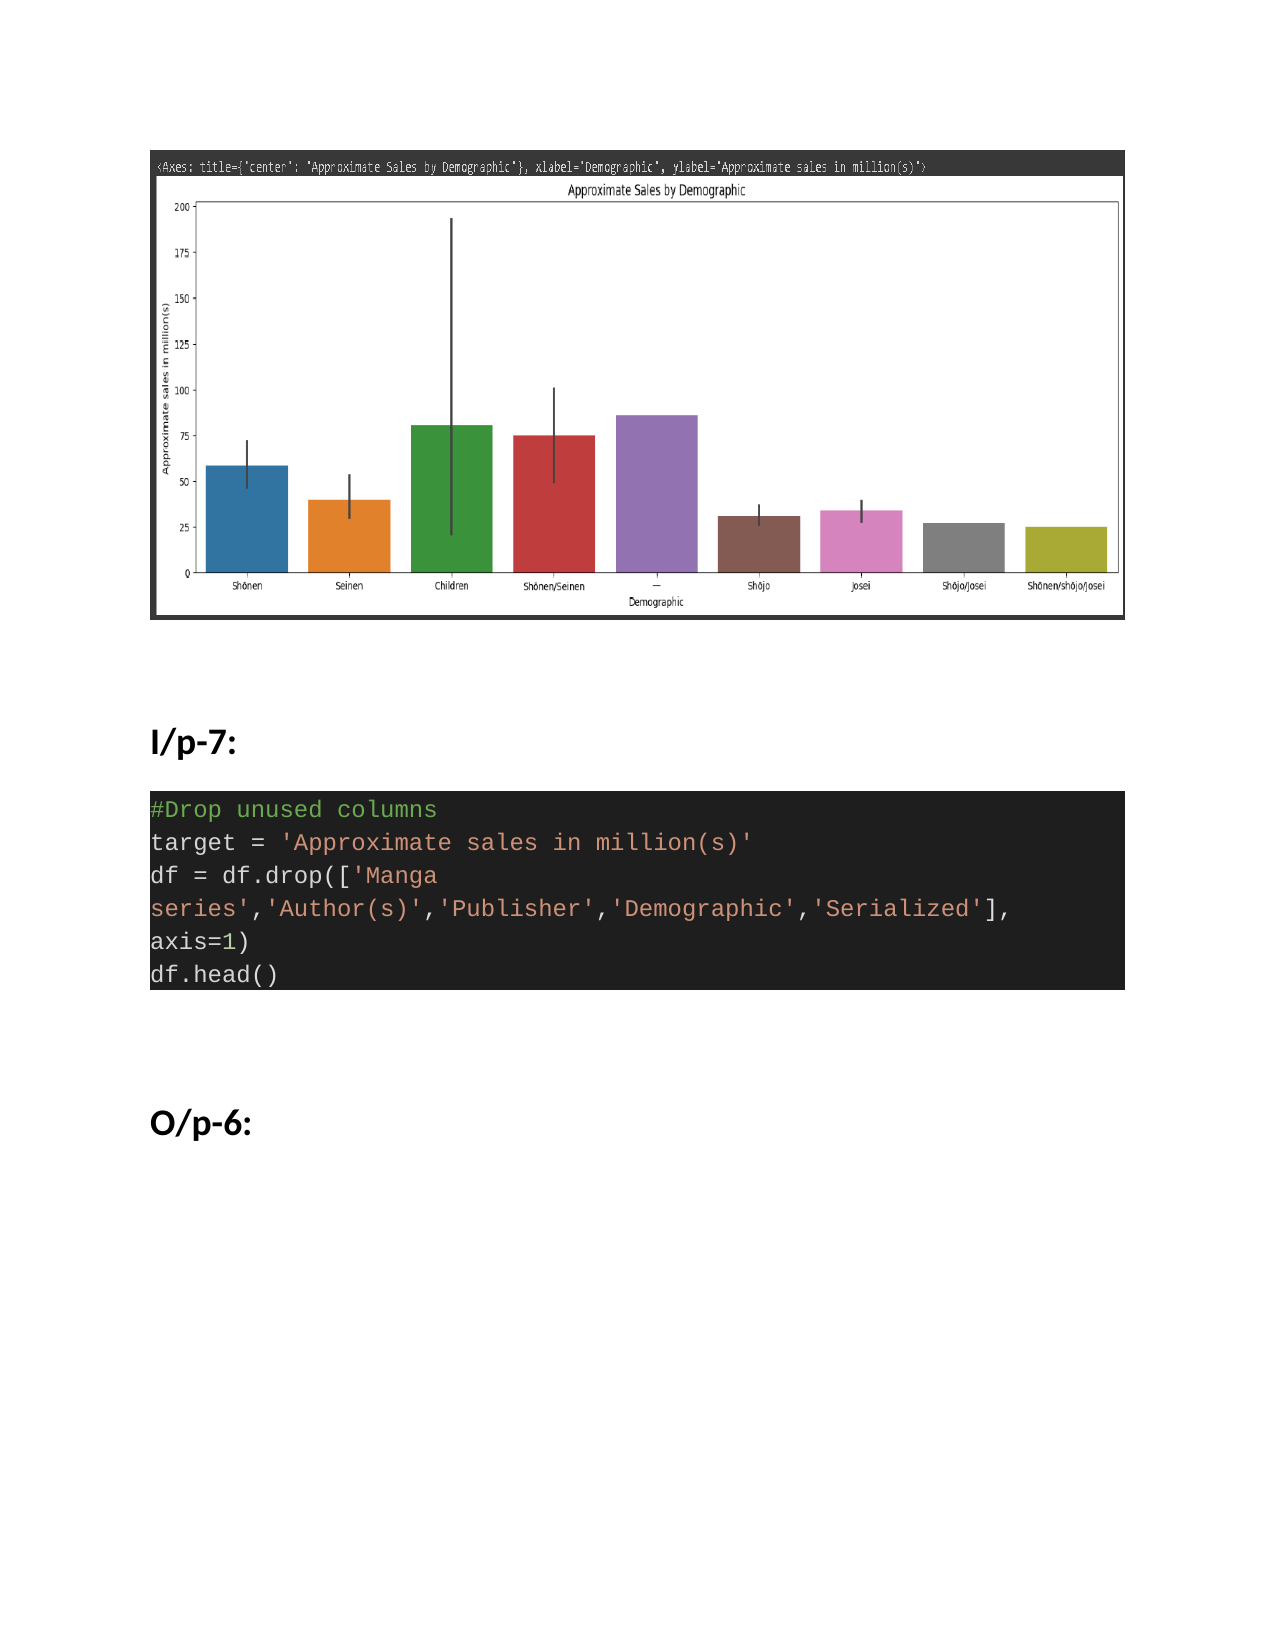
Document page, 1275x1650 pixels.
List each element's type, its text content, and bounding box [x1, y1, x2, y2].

text target = 'Approximate sales in million(s)' [150, 824, 1125, 857]
text df = df.drop(['Manga series','Author(s)','Publisher','Demographic','Serialized'], axis=1) [150, 857, 1125, 957]
text #Drop unused columns [150, 791, 1125, 824]
picture [150, 150, 1125, 620]
text df.head() [150, 957, 1125, 990]
text O/p-6: [150, 1099, 1125, 1144]
text I/p-7: [150, 718, 1125, 763]
